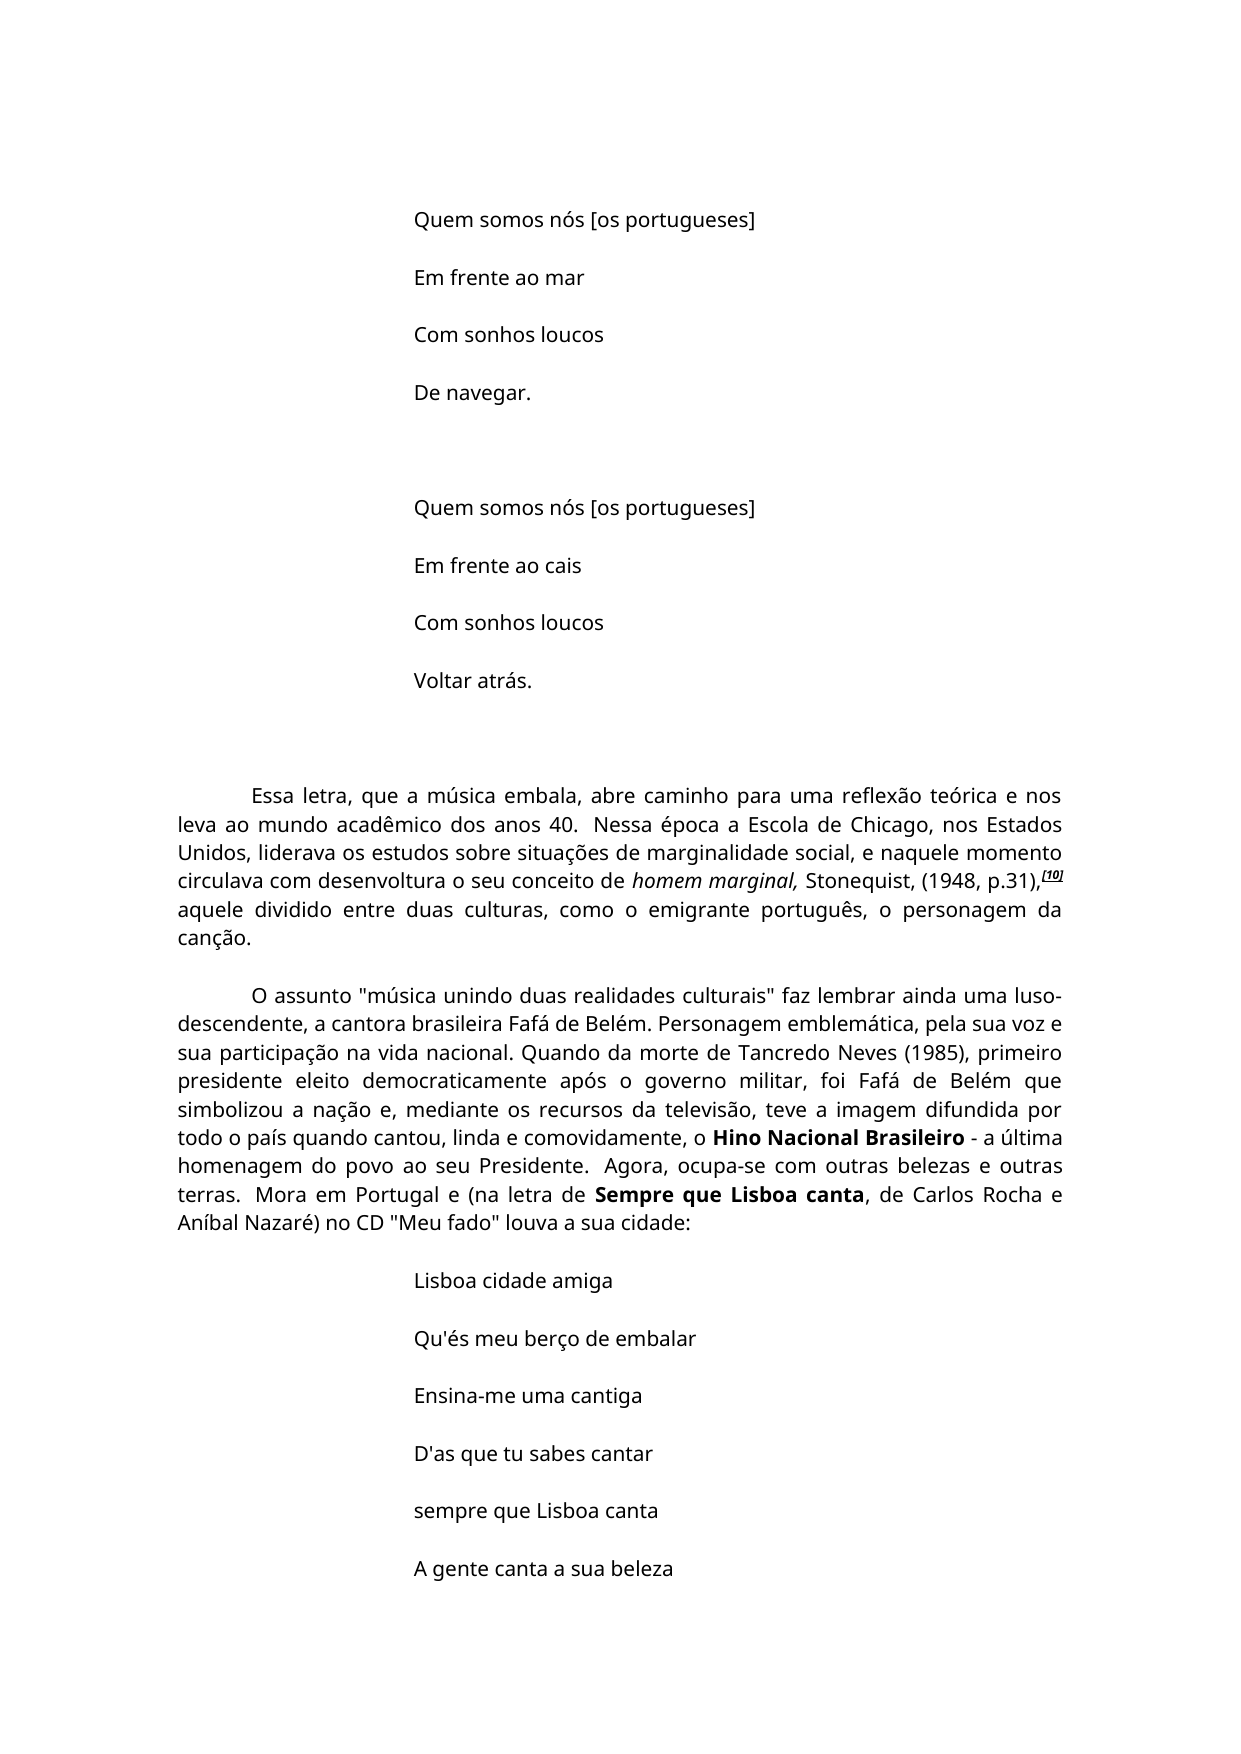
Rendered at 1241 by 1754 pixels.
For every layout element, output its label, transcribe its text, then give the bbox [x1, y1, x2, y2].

text Quem somos nós [os portugueses] [325, 493, 1063, 522]
text Com sonhos loucos [325, 320, 1063, 349]
text Com sonhos loucos [325, 608, 1063, 637]
text sempre que Lisboa canta [325, 1497, 1063, 1525]
text Em frente ao cais [325, 551, 1063, 579]
text Essa letra, que a música embala, abre caminho para uma reflexão teórica e nos leva ao mundo acadêmico dos anos 40. Nessa época a Escola de Chicago, nos Estados Unidos, liderava os estudos sobre situações de marginalidade social, e naquele momento circulava com desenvoltura o seu conceito de homem marginal, Stonequist, (1948, p.31),[10] aquele dividido entre duas culturas, como o emigrante português, o personagem da canção. [177, 781, 1063, 952]
text Qu'és meu berço de embalar [325, 1324, 1063, 1352]
text D'as que tu sabes cantar [325, 1439, 1063, 1467]
text Voltar atrás. [325, 666, 1063, 694]
text Ensina-me uma cantiga [325, 1381, 1063, 1410]
text A gente canta a sua beleza [325, 1554, 1063, 1583]
text Em frente ao mar [325, 263, 1063, 291]
text Lisboa cidade amiga [325, 1266, 1063, 1294]
text Quem somos nós [os portugueses] [325, 205, 1063, 234]
text O assunto "música unindo duas realidades culturais" faz lembrar ainda uma luso-descendente, a cantora brasileira Fafá de Belém. Personagem emblemática, pela sua voz e sua participação na vida nacional. Quando da morte de Tancredo Neves (1985), primeiro presidente eleito democraticamente após o governo militar, foi Fafá de Belém que simbolizou a nação e, mediante os recursos da televisão, teve a imagem difundida por todo o país quando cantou, linda e comovidamente, o Hino Nacional Brasileiro - a última homenagem do povo ao seu Presidente. Agora, ocupa-se com outras belezas e outras terras. Mora em Portugal e (na letra de Sempre que Lisboa canta, de Carlos Rocha e Aníbal Nazaré) no CD "Meu fado" louva a sua cidade: [177, 981, 1063, 1237]
text De navegar. [325, 378, 1063, 406]
